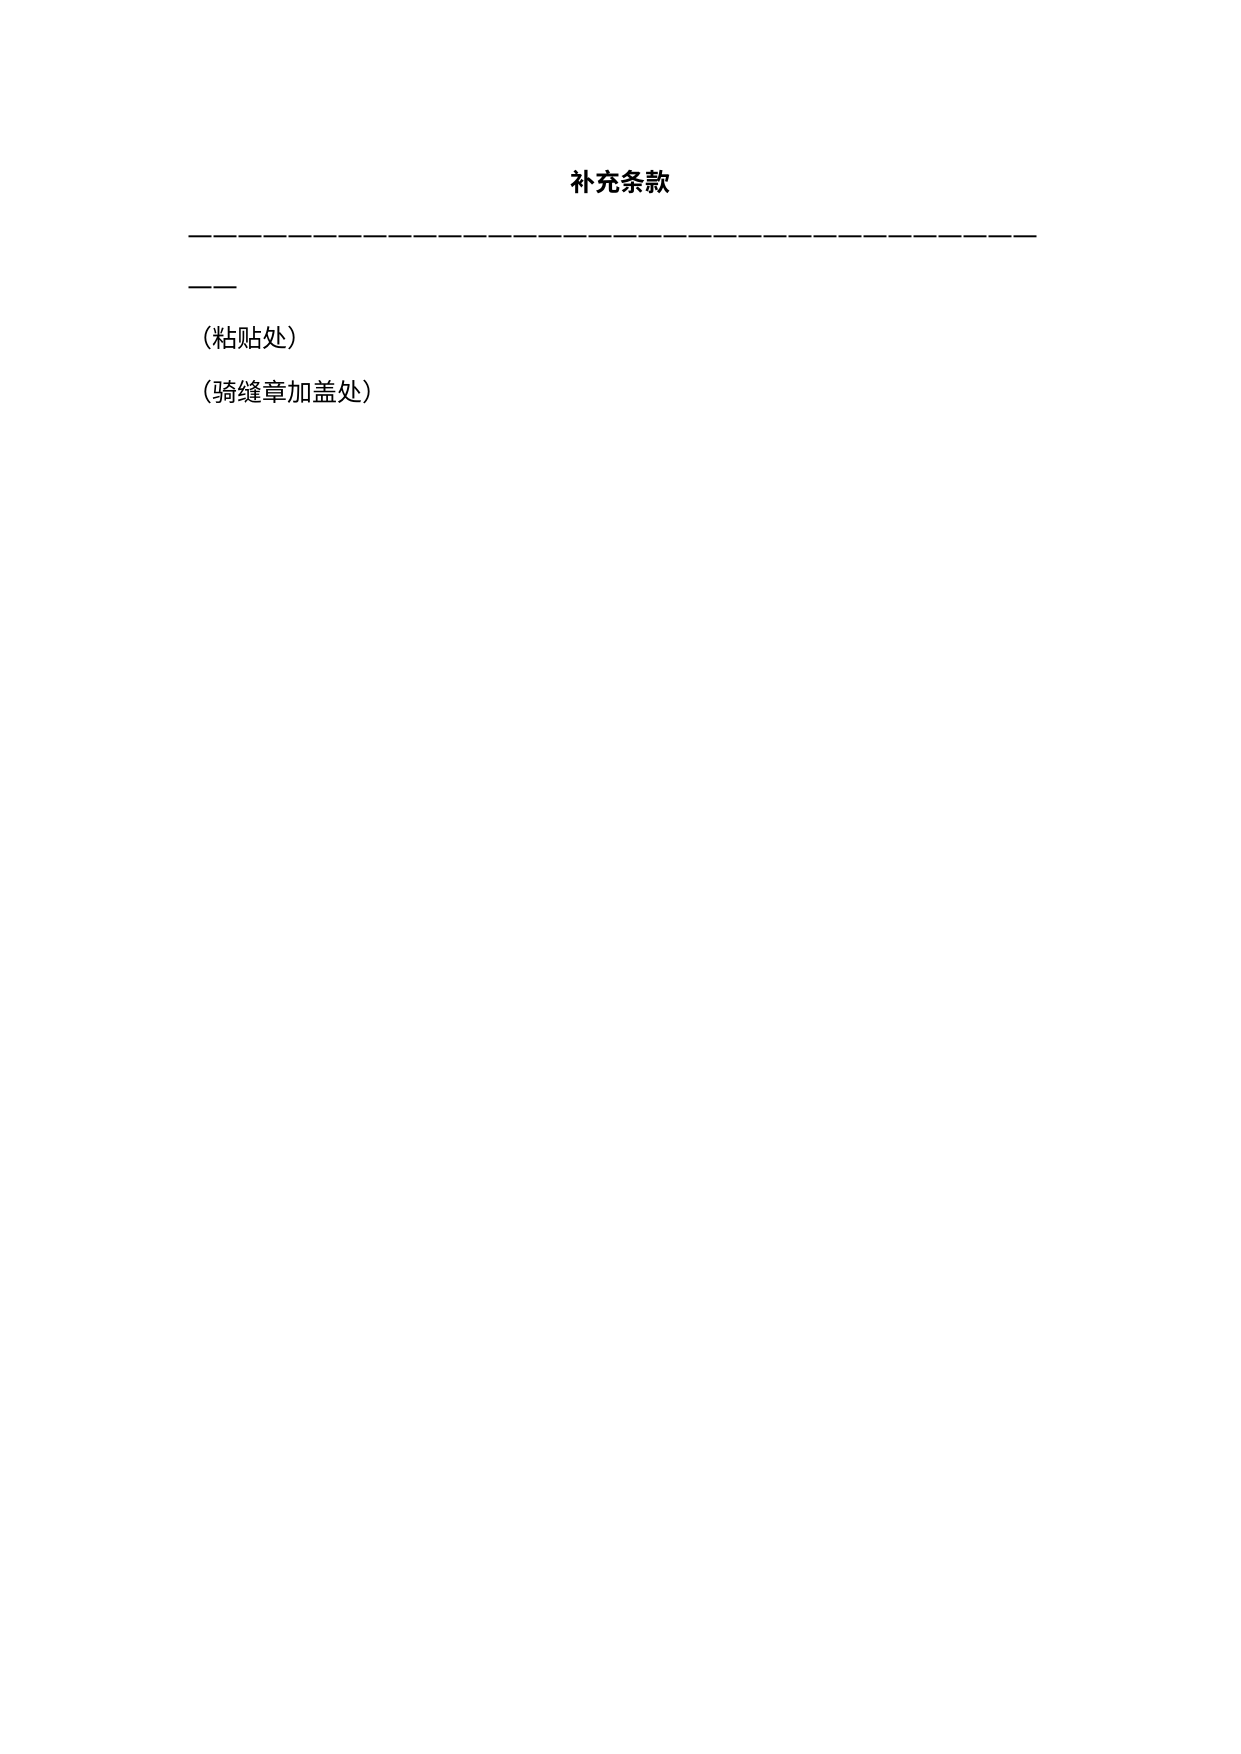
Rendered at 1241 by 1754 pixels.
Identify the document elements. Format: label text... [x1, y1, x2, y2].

text ———————————————————————————————————— [187, 216, 1053, 301]
text 补充条款 [187, 162, 1053, 198]
text （骑缝章加盖处） [187, 373, 1053, 409]
text （粘贴处） [187, 318, 1053, 355]
